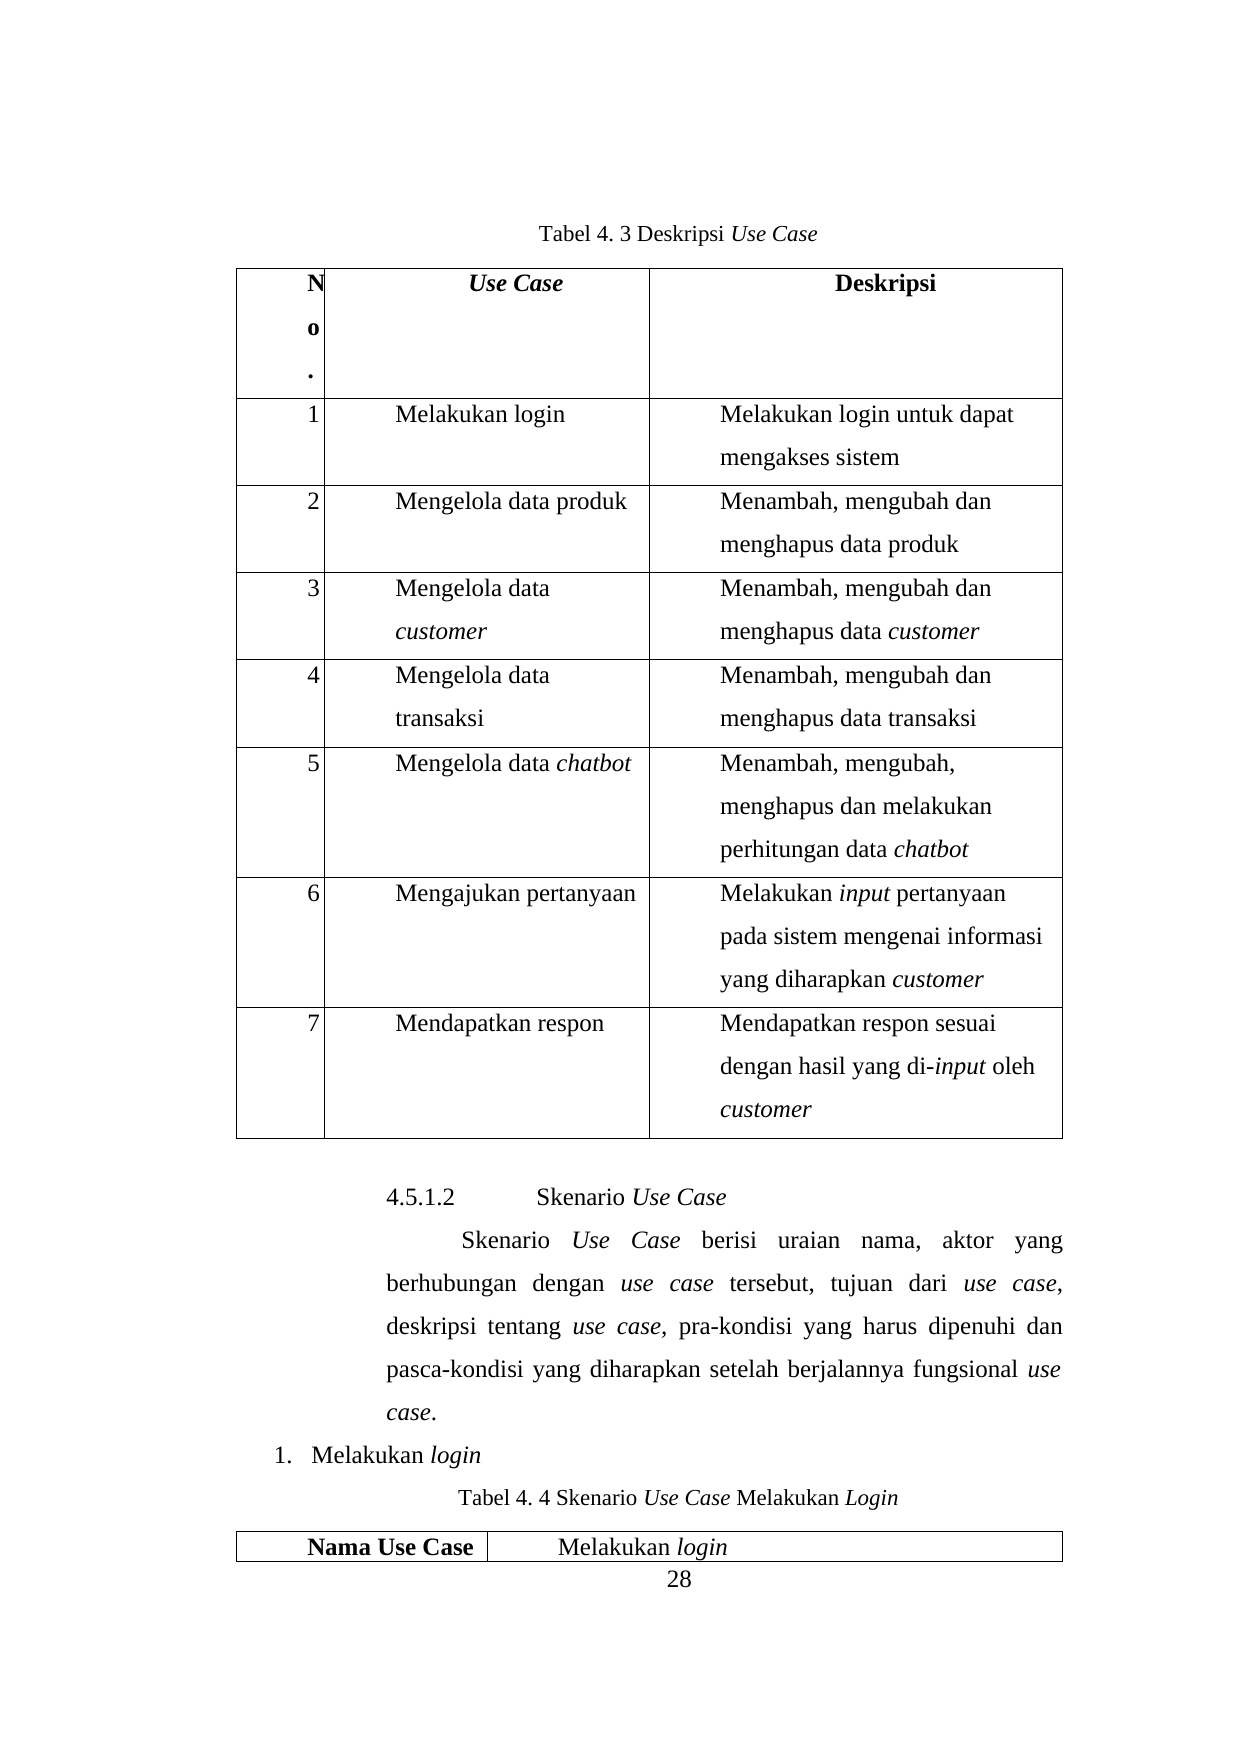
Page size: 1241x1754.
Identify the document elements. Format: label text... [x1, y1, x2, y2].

table_cell 7 [237, 1008, 324, 1137]
text Tabel 4. 4 Skenario Use Case Melakukan Login [236, 1483, 1063, 1510]
table_cell Melakukan login [325, 399, 649, 485]
table_cell Mendapatkan respon [325, 1008, 649, 1137]
table_cell 1 [237, 399, 324, 485]
text 4.5.1.2 Skenario Use Case [295, 1182, 1063, 1210]
table_cell 6 [237, 878, 324, 1007]
table_cell Menambah, mengubah dan menghapus data customer [650, 573, 1062, 659]
table_cell 3 [237, 573, 324, 659]
table_cell Mengajukan pertanyaan [325, 878, 649, 1007]
table_cell Mengelola data transaksi [325, 660, 649, 747]
table_cell Menambah, mengubah dan menghapus data transaksi [650, 660, 1062, 747]
table_cell Mengelola data chatbot [325, 748, 649, 877]
table_cell Melakukan login untuk dapat mengakses sistem [650, 399, 1062, 485]
table_cell 5 [237, 748, 324, 877]
text Skenario Use Case berisi uraian nama, aktor yang berhubungan dengan use case tersebut, tujuan dari use case, deskripsi tentang use case, pra-kondisi yang harus dipenuhi dan pasca-kondisi yang diharapkan setelah berjalannya fungsional use case. [386, 1225, 1063, 1426]
text Tabel 4. 3 Deskripsi Use Case [236, 220, 1063, 247]
table_header Melakukan login [488, 1532, 1062, 1561]
table_cell Mengelola data produk [325, 486, 649, 572]
table_header No. [237, 269, 324, 398]
table_header Use Case [325, 269, 649, 398]
table_cell Mengelola data customer [325, 573, 649, 659]
table_header Nama Use Case [237, 1532, 487, 1561]
table_cell 4 [237, 660, 324, 747]
table_cell Mendapatkan respon sesuai dengan hasil yang di-input oleh customer [650, 1008, 1062, 1137]
table_cell 2 [237, 486, 324, 572]
table_cell Menambah, mengubah dan menghapus data produk [650, 486, 1062, 572]
list Melakukan login [274, 1440, 1063, 1469]
table_cell Melakukan input pertanyaan pada sistem mengenai informasi yang diharapkan customer [650, 878, 1062, 1007]
table_cell Menambah, mengubah, menghapus dan melakukan perhitungan data chatbot [650, 748, 1062, 877]
table_header Deskripsi [650, 269, 1062, 398]
